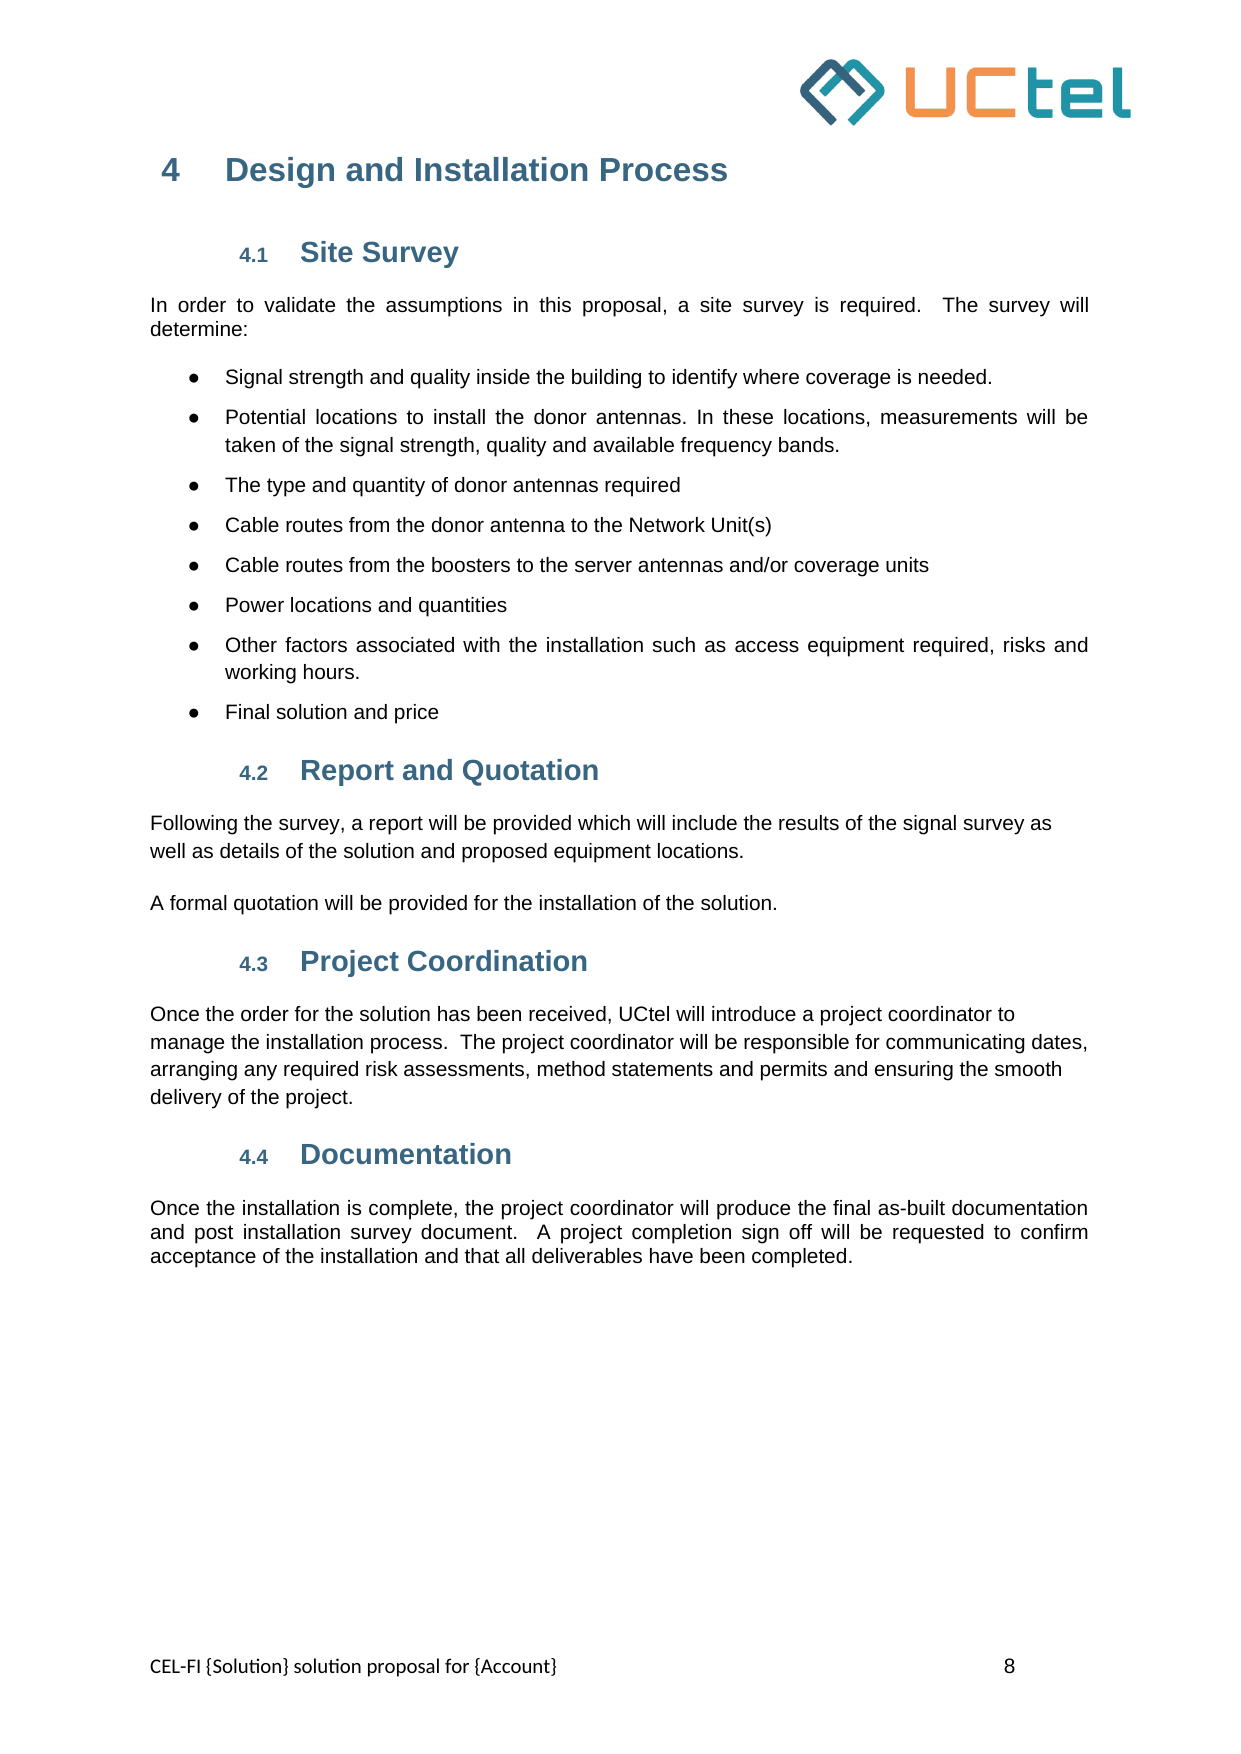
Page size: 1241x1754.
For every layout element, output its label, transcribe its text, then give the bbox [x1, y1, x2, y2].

text A formal quotation will be provided for the installation of the solution. [150, 891, 1090, 915]
text Once the installation is complete, the project coordinator will produce the final as-built documentation and post installation survey document. A project completion sign off will be requested to confirm acceptance of the installation and that all deliverables have been completed. [150, 1196, 1090, 1268]
list Final solution and price [187, 700, 1090, 724]
list Cable routes from the boosters to the server antennas and/or coverage units [187, 553, 1090, 577]
subtitle Documentation [224, 1137, 1090, 1171]
list Potential locations to install the donor antennas. In these locations, measurements will be taken of the signal strength, quality and available frequency bands. [187, 405, 1090, 457]
text Following the survey, a report will be provided which will include the results of the signal survey as well as details of the solution and proposed equipment locations. [150, 811, 1090, 863]
subtitle Report and Quotation [224, 753, 1090, 786]
subtitle Design and Installation Process [150, 150, 1090, 191]
list Cable routes from the donor antenna to the Network Unit(s) [187, 513, 1090, 537]
text In order to validate the assumptions in this proposal, a site survey is required. The survey will determine: [150, 293, 1090, 341]
list The type and quantity of donor antennas required [187, 473, 1090, 497]
subtitle Site Survey [224, 235, 1090, 268]
list Power locations and quantities [187, 593, 1090, 617]
picture [799, 58, 1133, 127]
text Once the order for the solution has been received, UCtel will introduce a project coordinator to manage the installation process. The project coordinator will be responsible for communicating dates, arranging any required risk assessments, method statements and permits and ensuring the smooth delivery of the project. [150, 1002, 1090, 1109]
subtitle Project Coordination [224, 944, 1090, 977]
list Signal strength and quality inside the building to identify where coverage is needed. [187, 365, 1090, 389]
list Other factors associated with the installation such as access equipment required, risks and working hours. [187, 633, 1090, 684]
